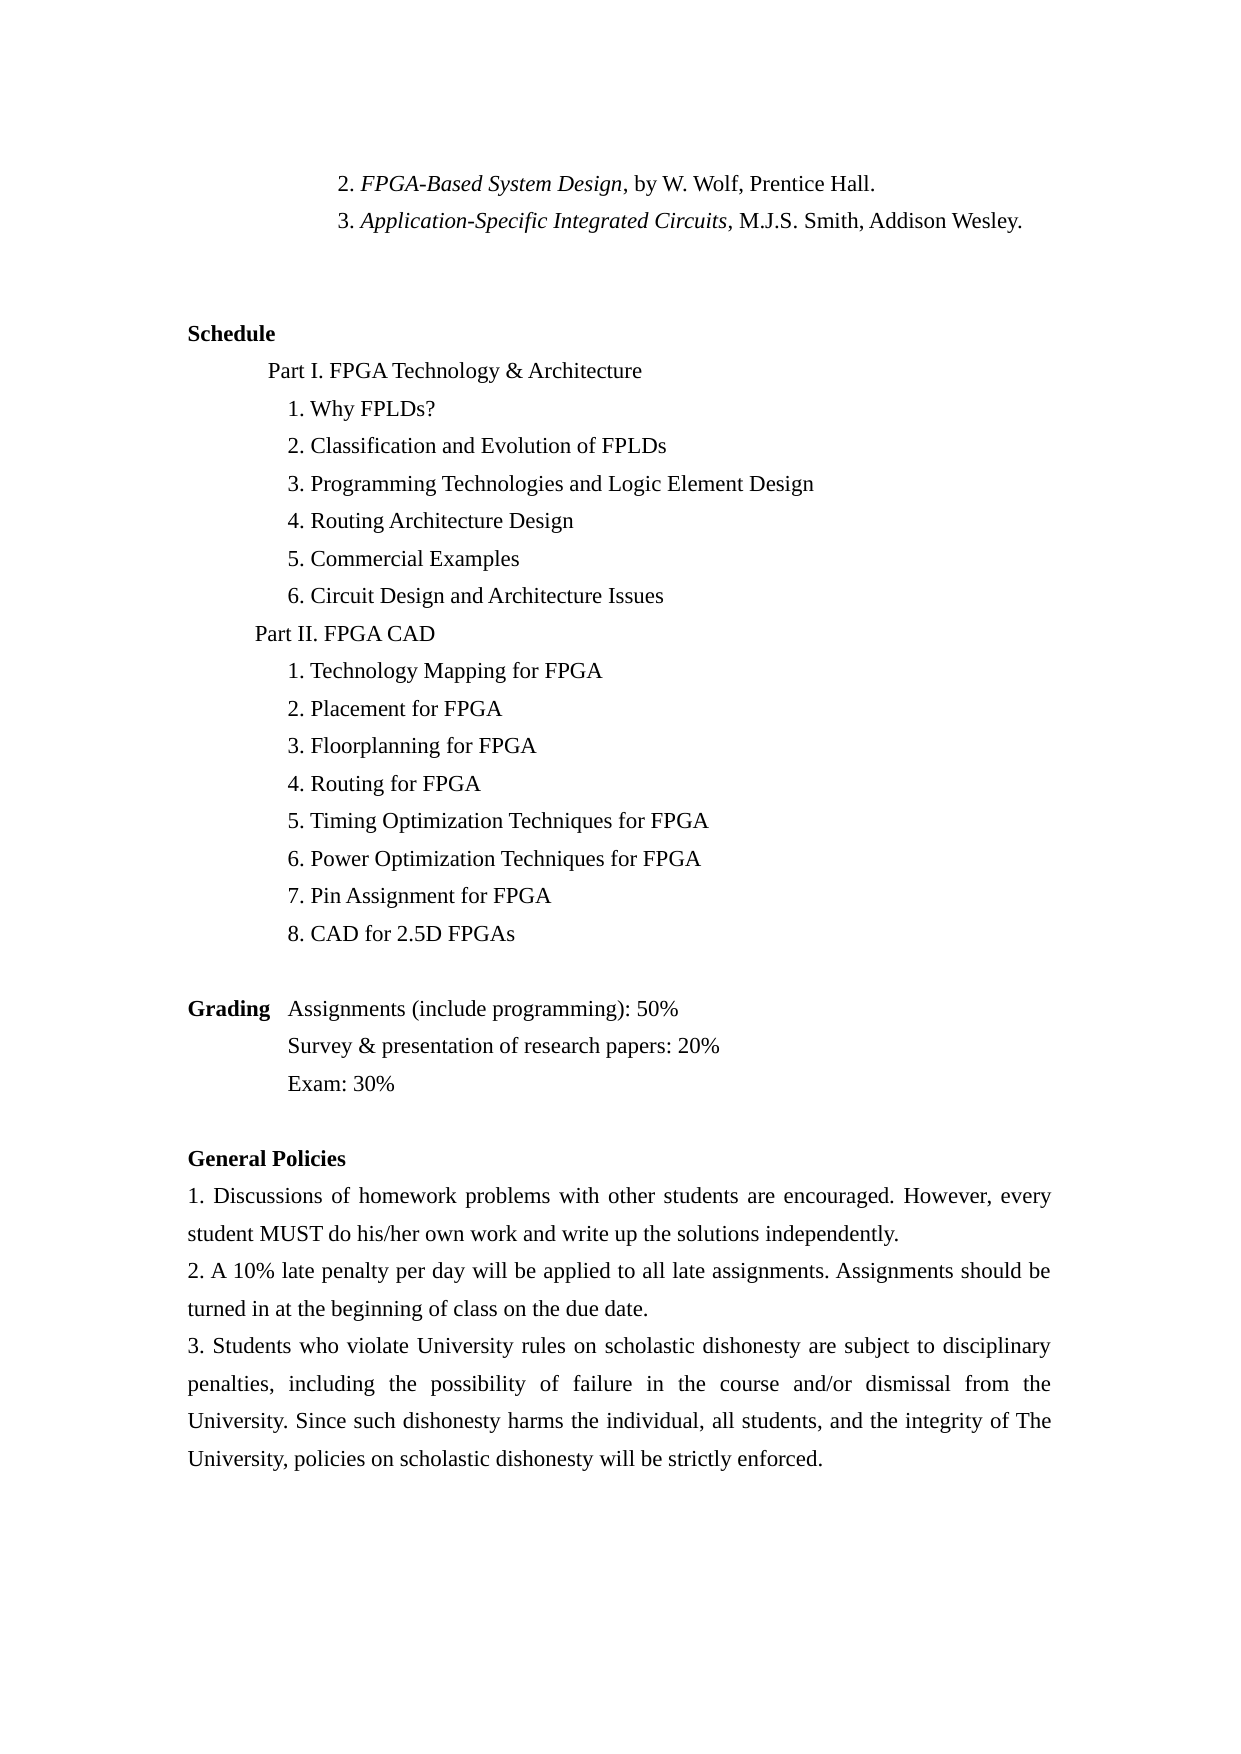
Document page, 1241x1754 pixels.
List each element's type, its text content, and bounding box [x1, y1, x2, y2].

text 3. Application-Specific Integrated Circuits, M.J.S. Smith, Addison Wesley. [187, 202, 1053, 239]
text 5. Commercial Examples [187, 539, 1053, 577]
text 8. CAD for 2.5D FPGAs [187, 914, 1053, 952]
text 3. Students who violate University rules on scholastic dishonesty are subject to disciplinary penalties, including the possibility of failure in the course and/or dismissal from the University. Since such dishonesty harms the individual, all students, and the integrity of The University, policies on scholastic dishonesty will be strictly enforced. [187, 1327, 1053, 1477]
text 7. Pin Assignment for FPGA [187, 877, 1053, 914]
text 3. Floorplanning for FPGA [187, 727, 1053, 764]
text Part II. FPGA CAD [187, 614, 1053, 652]
text 6. Power Optimization Techniques for FPGA [187, 839, 1053, 877]
text 2. A 10% late penalty per day will be applied to all late assignments. Assignments should be turned in at the beginning of class on the due date. [187, 1252, 1053, 1327]
text 4. Routing Architecture Design [187, 502, 1053, 539]
text 1. Why FPLDs? [237, 389, 1053, 427]
text 2. FPGA-Based System Design, by W. Wolf, Prentice Hall. [187, 164, 1053, 202]
text 2. Classification and Evolution of FPLDs [187, 427, 1053, 464]
text Grading Assignments (include programming): 50% [187, 989, 1053, 1027]
text 4. Routing for FPGA [187, 764, 1053, 802]
text 2. Placement for FPGA [187, 689, 1053, 727]
text FPGA Technology & Architecture [187, 352, 1053, 389]
text 3. Programming Technologies and Logic Element Design [187, 464, 1053, 502]
text Survey & presentation of research papers: 20% [187, 1027, 1053, 1064]
text 5. Timing Optimization Techniques for FPGA [187, 802, 1053, 839]
text General Policies [187, 1139, 1053, 1177]
text 6. Circuit Design and Architecture Issues [187, 577, 1053, 614]
text Exam: 30% [187, 1064, 1053, 1102]
text Schedule [187, 314, 1053, 352]
text 1. Technology Mapping for FPGA [187, 652, 1053, 689]
text 1. Discussions of homework problems with other students are encouraged. However, every student MUST do his/her own work and write up the solutions independently. [187, 1177, 1053, 1252]
